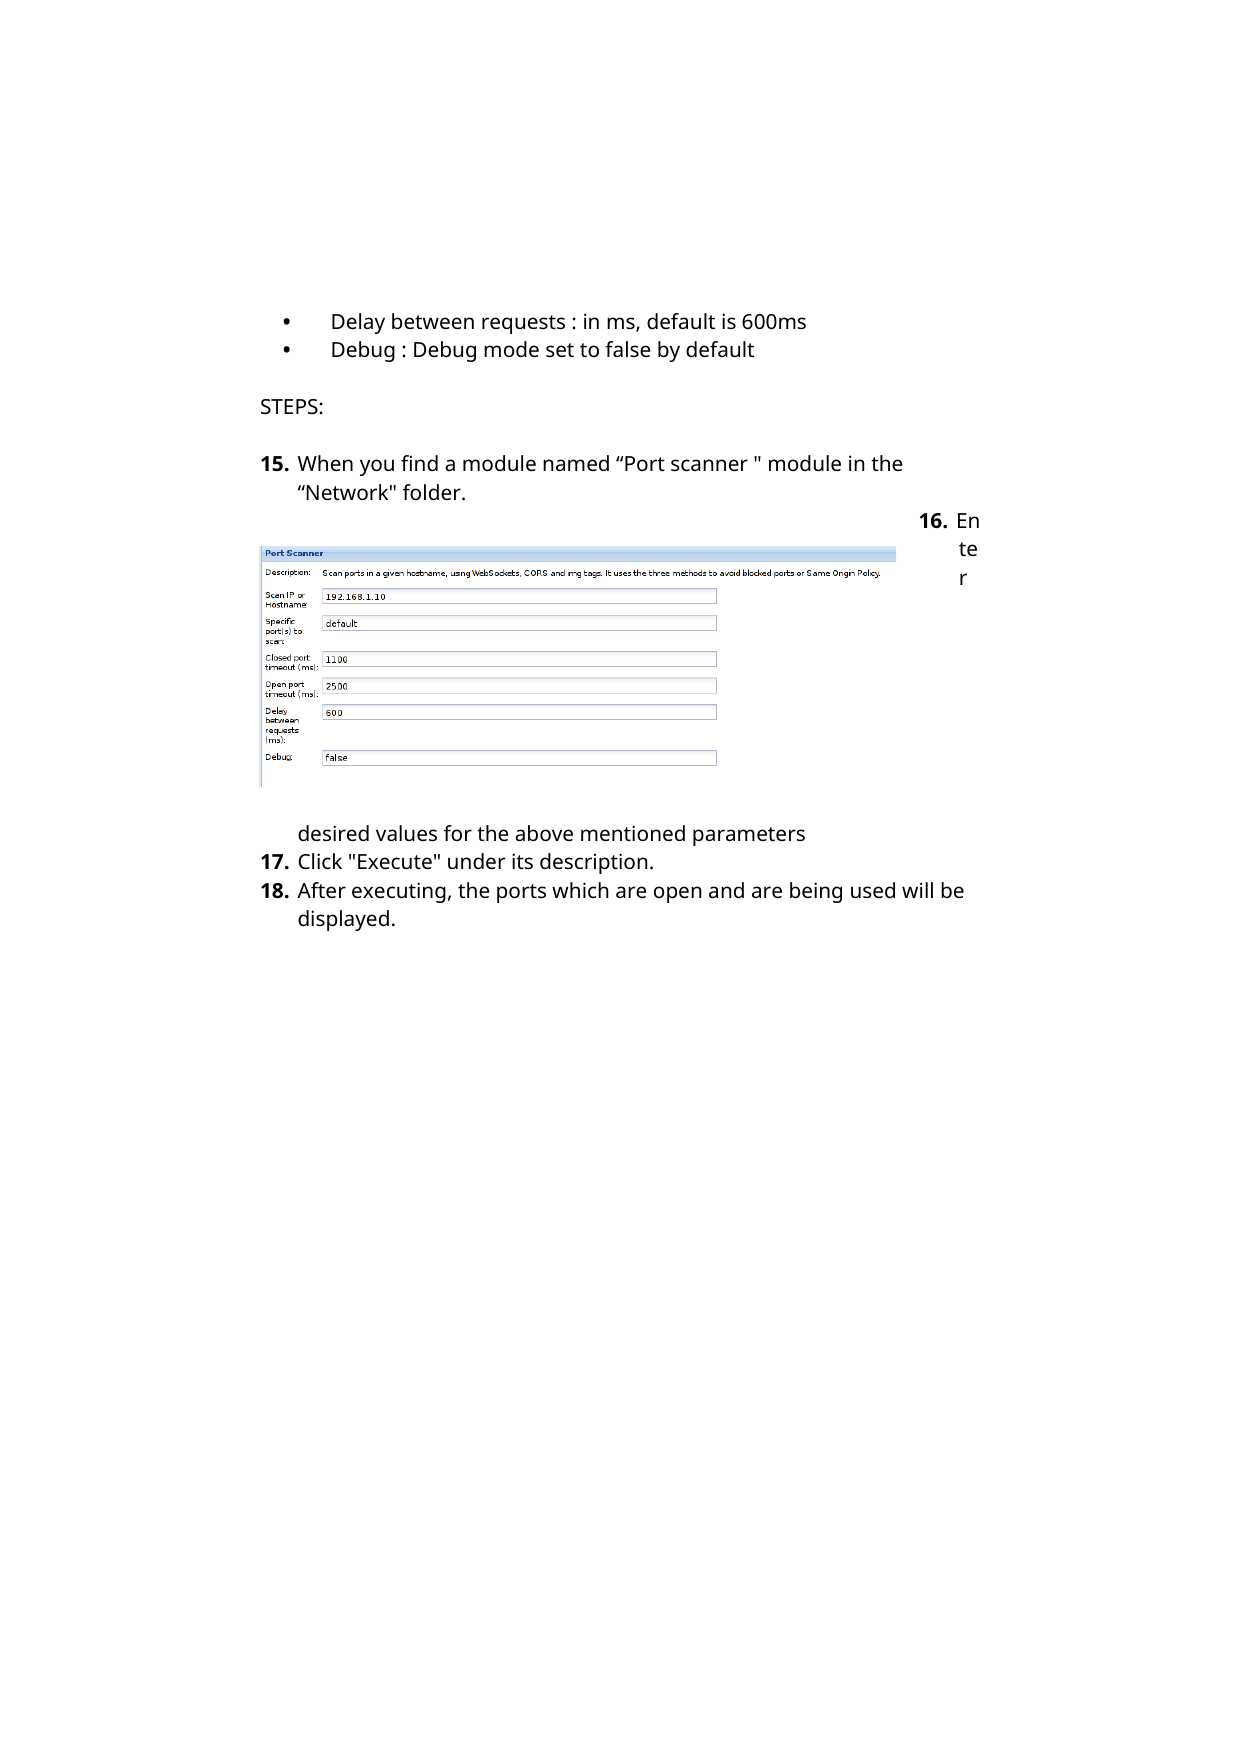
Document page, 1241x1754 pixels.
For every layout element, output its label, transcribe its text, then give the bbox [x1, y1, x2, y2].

picture [258, 546, 897, 787]
list When you find a module named “Port scanner " module in the “Network" folder. [260, 449, 980, 506]
text STEPS: [260, 392, 980, 421]
list Debug : Debug mode set to false by default [283, 336, 980, 364]
list After executing, the ports which are open and are being used will be displayed. [260, 876, 980, 933]
list Delay between requests : in ms, default is 600ms [283, 307, 980, 336]
list Click "Execute" under its description. [260, 847, 980, 876]
